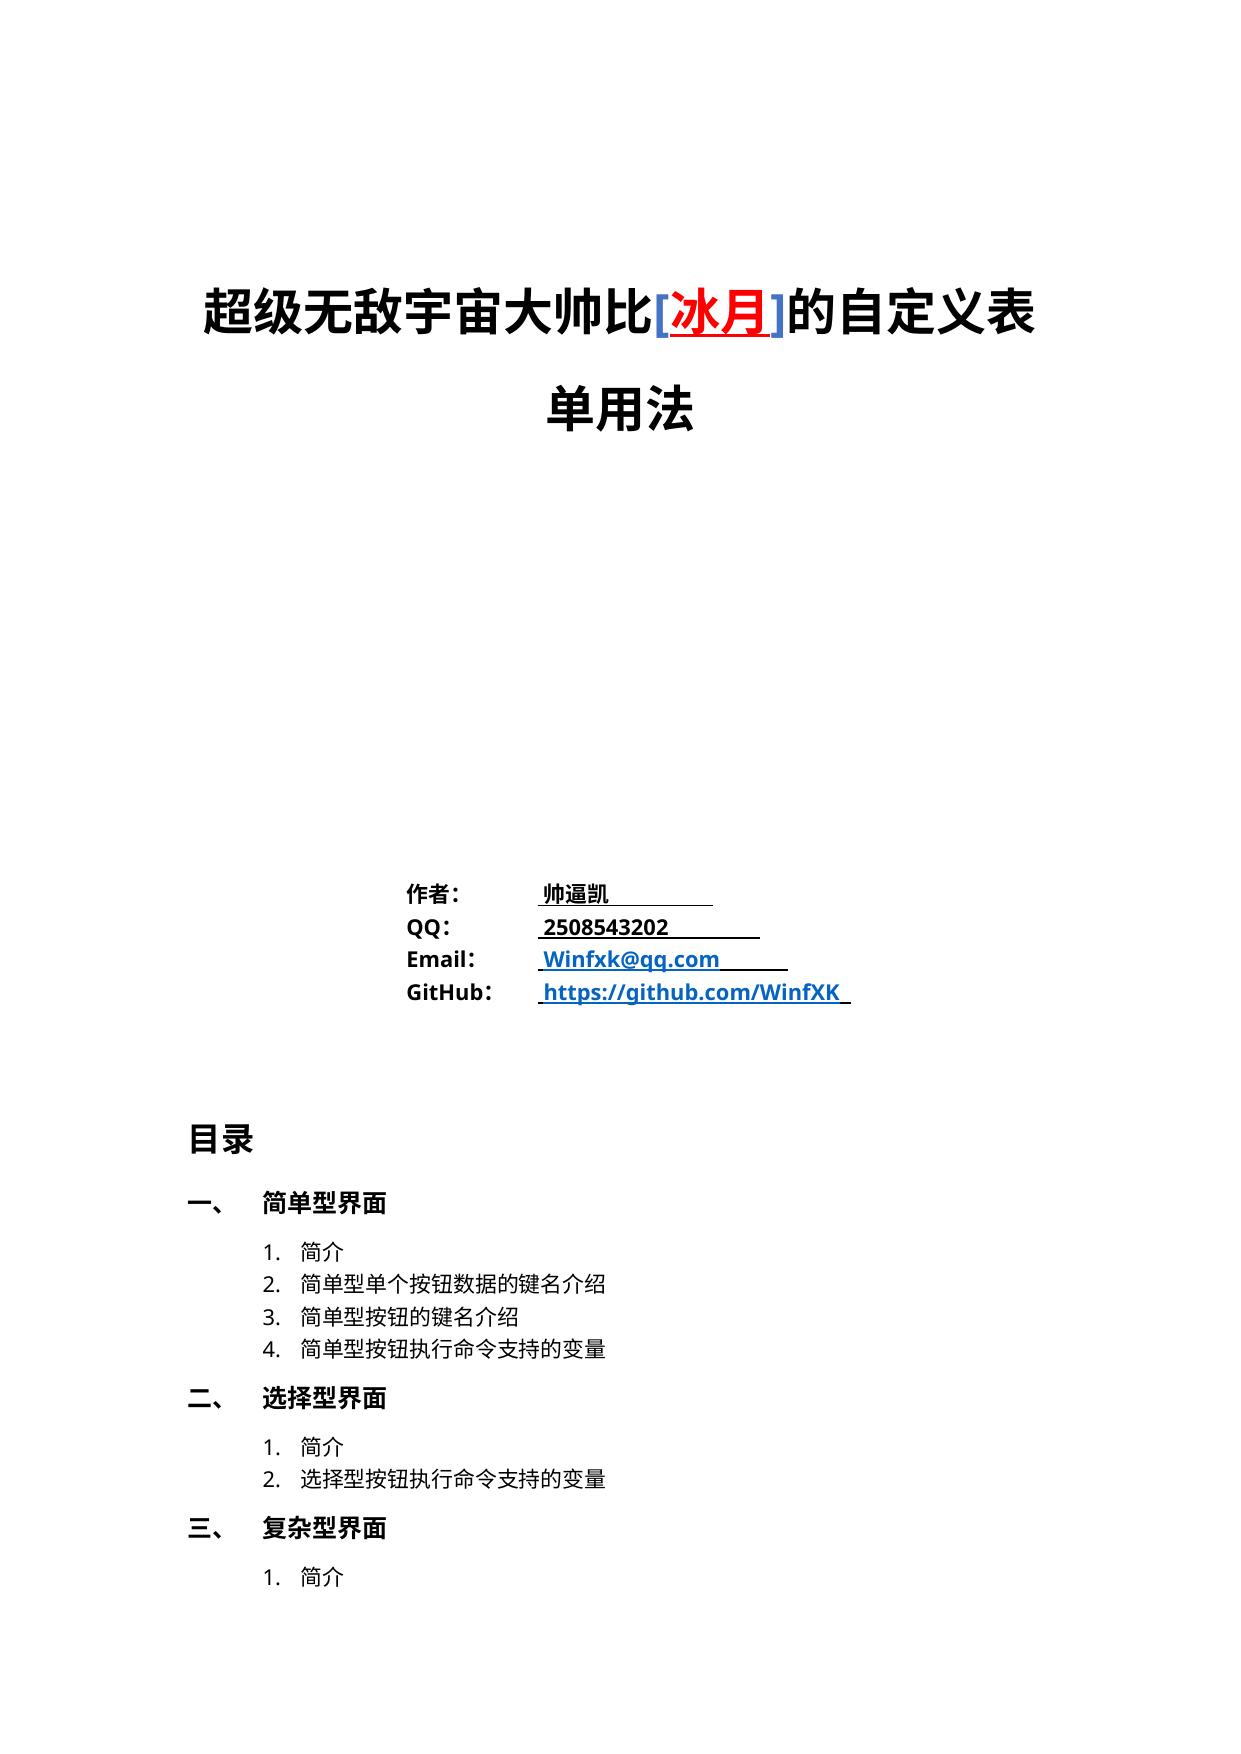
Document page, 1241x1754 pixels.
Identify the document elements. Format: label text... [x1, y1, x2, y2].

text 目录 [187, 1104, 1053, 1169]
text 作者： 帅逼凯 [362, 877, 1053, 909]
text GitHub： https://github.com/WinfXK [362, 974, 1053, 1007]
list 简介 [262, 1234, 1053, 1267]
text Email： Winfxk@qq.com [362, 942, 1053, 974]
list 简单型界面 [187, 1169, 1053, 1234]
list 选择型按钮执行命令支持的变量 [262, 1462, 1053, 1494]
text QQ： 2508543202 [362, 909, 1053, 942]
list 简介 [262, 1429, 1053, 1462]
list 选择型界面 [187, 1364, 1053, 1429]
list 复杂型界面 [187, 1494, 1053, 1559]
list 简单型按钮的键名介绍 [262, 1299, 1053, 1332]
text 超级无敌宇宙大帅比[冰月]的自定义表单用法 [187, 259, 1053, 454]
list 简单型按钮执行命令支持的变量 [262, 1332, 1053, 1364]
list 简介 [262, 1559, 1053, 1592]
list 简单型单个按钮数据的键名介绍 [262, 1267, 1053, 1299]
